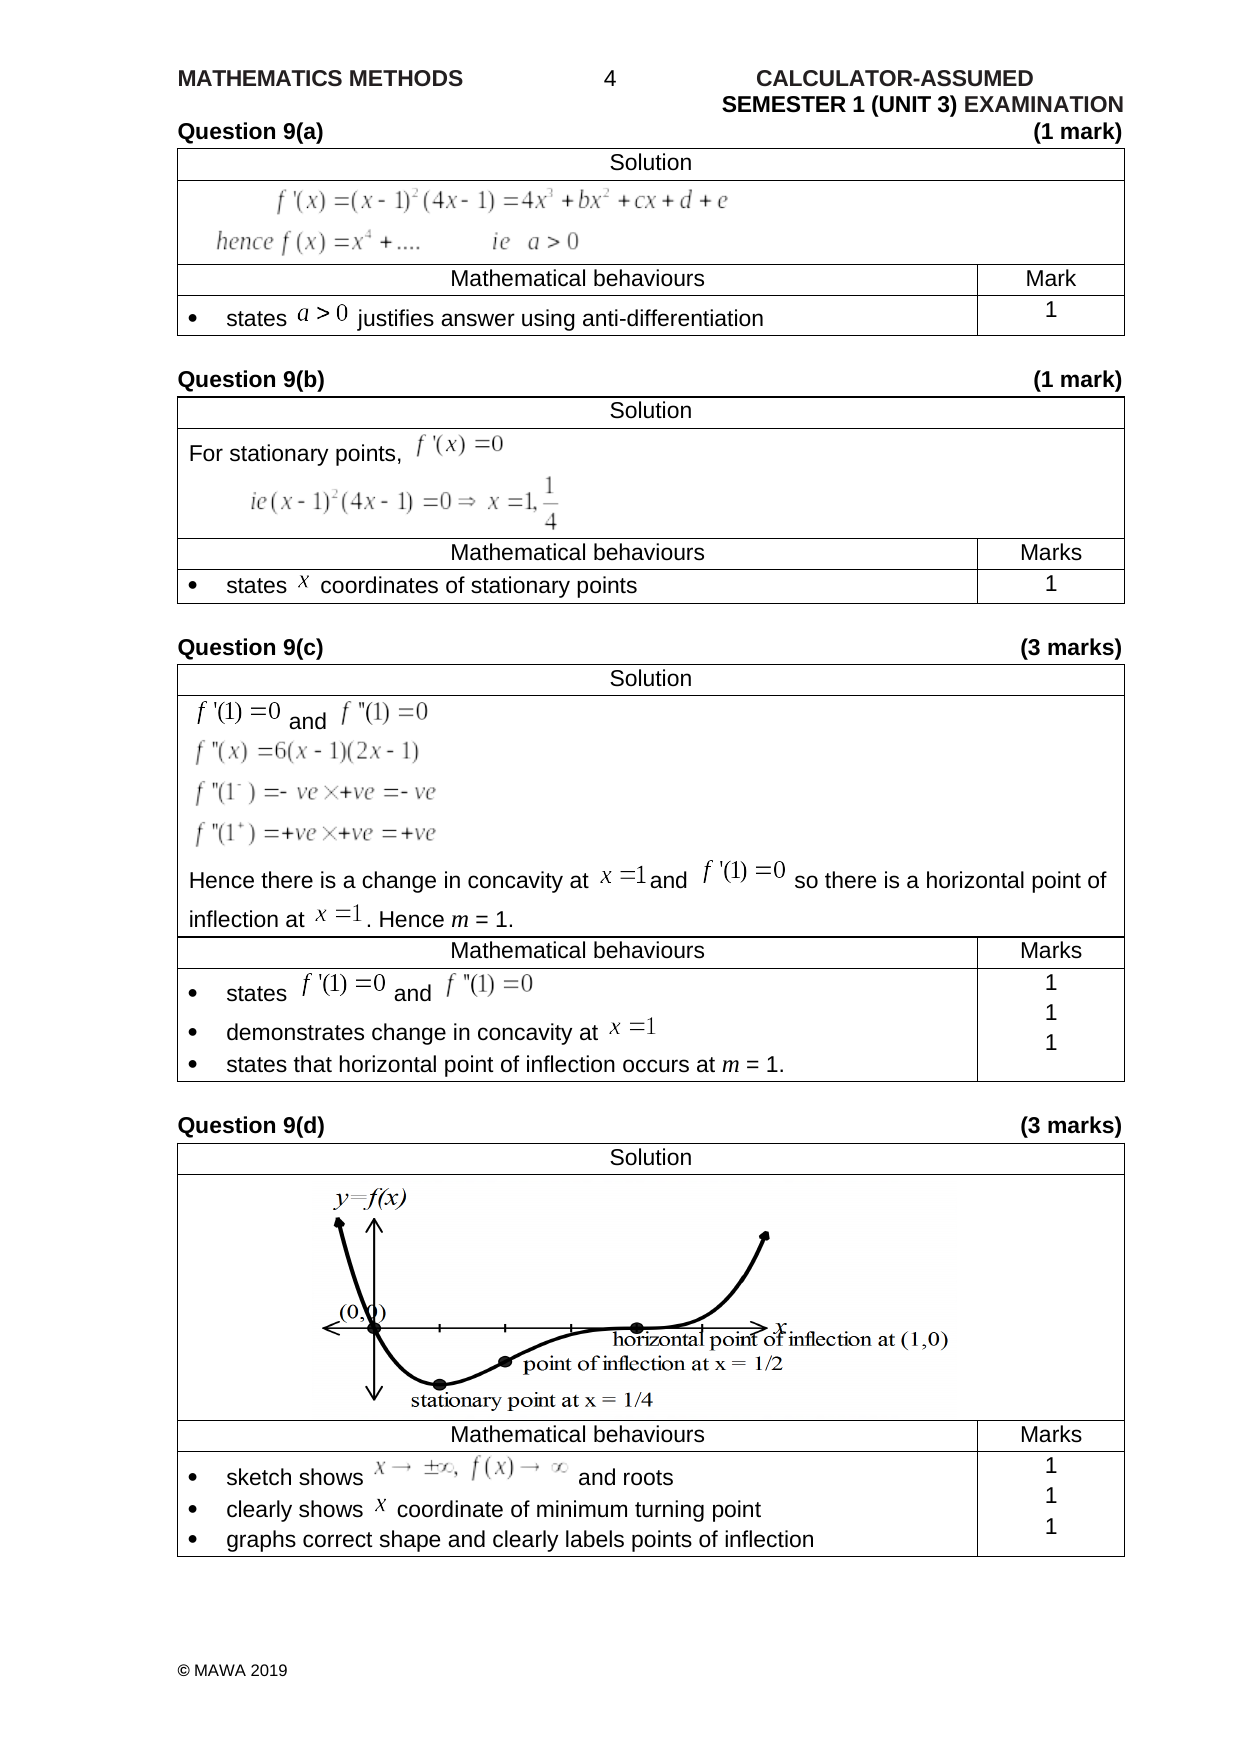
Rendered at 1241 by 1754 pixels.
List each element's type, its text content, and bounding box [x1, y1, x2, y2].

text Question 9(c) (3 marks) [177, 634, 1122, 660]
table_cell [178, 181, 1124, 264]
table_cell sketch shows and roots clearly shows coordinate of minimum turning point graphs correct shape and clearly labels points of inflection [178, 1452, 977, 1556]
table_cell Mathematical behaviours [178, 1421, 977, 1451]
table_cell Mathematical behaviours [178, 265, 977, 295]
table_cell Mathematical behaviours [178, 539, 977, 569]
picture [311, 1179, 958, 1419]
table_cell 1 [978, 570, 1124, 603]
table_cell [178, 1175, 1124, 1420]
table_cell states coordinates of stationary points [178, 570, 977, 603]
table_cell Marks [978, 938, 1124, 968]
text Question 9(b) (1 mark) [177, 366, 1122, 392]
table_cell 1 1 1 [978, 1452, 1124, 1556]
table_cell Mark [978, 265, 1124, 295]
table_header Solution [178, 665, 1124, 695]
table_header Solution [178, 398, 1124, 428]
table_cell states justifies answer using anti-differentiation [178, 296, 977, 335]
table_cell 1 1 1 [978, 969, 1124, 1081]
table_header Solution [178, 1144, 1124, 1174]
table_cell Marks [978, 539, 1124, 569]
table_cell Mathematical behaviours [178, 938, 977, 968]
text Question 9(d) (3 marks) [177, 1112, 1122, 1139]
table_header Solution [178, 149, 1124, 179]
table_cell states and demonstrates change in concavity at states that horizontal point of inflection occurs at m = 1. [178, 969, 977, 1081]
text Question 9(a) (1 mark) [177, 118, 1122, 144]
table_cell 1 [978, 296, 1124, 335]
table_cell Marks [978, 1421, 1124, 1451]
table_cell For stationary points, [178, 429, 1124, 538]
table_cell and Hence there is a change in concavity at and so there is a horizontal point of inflection at . Hence m = 1. [178, 696, 1124, 936]
